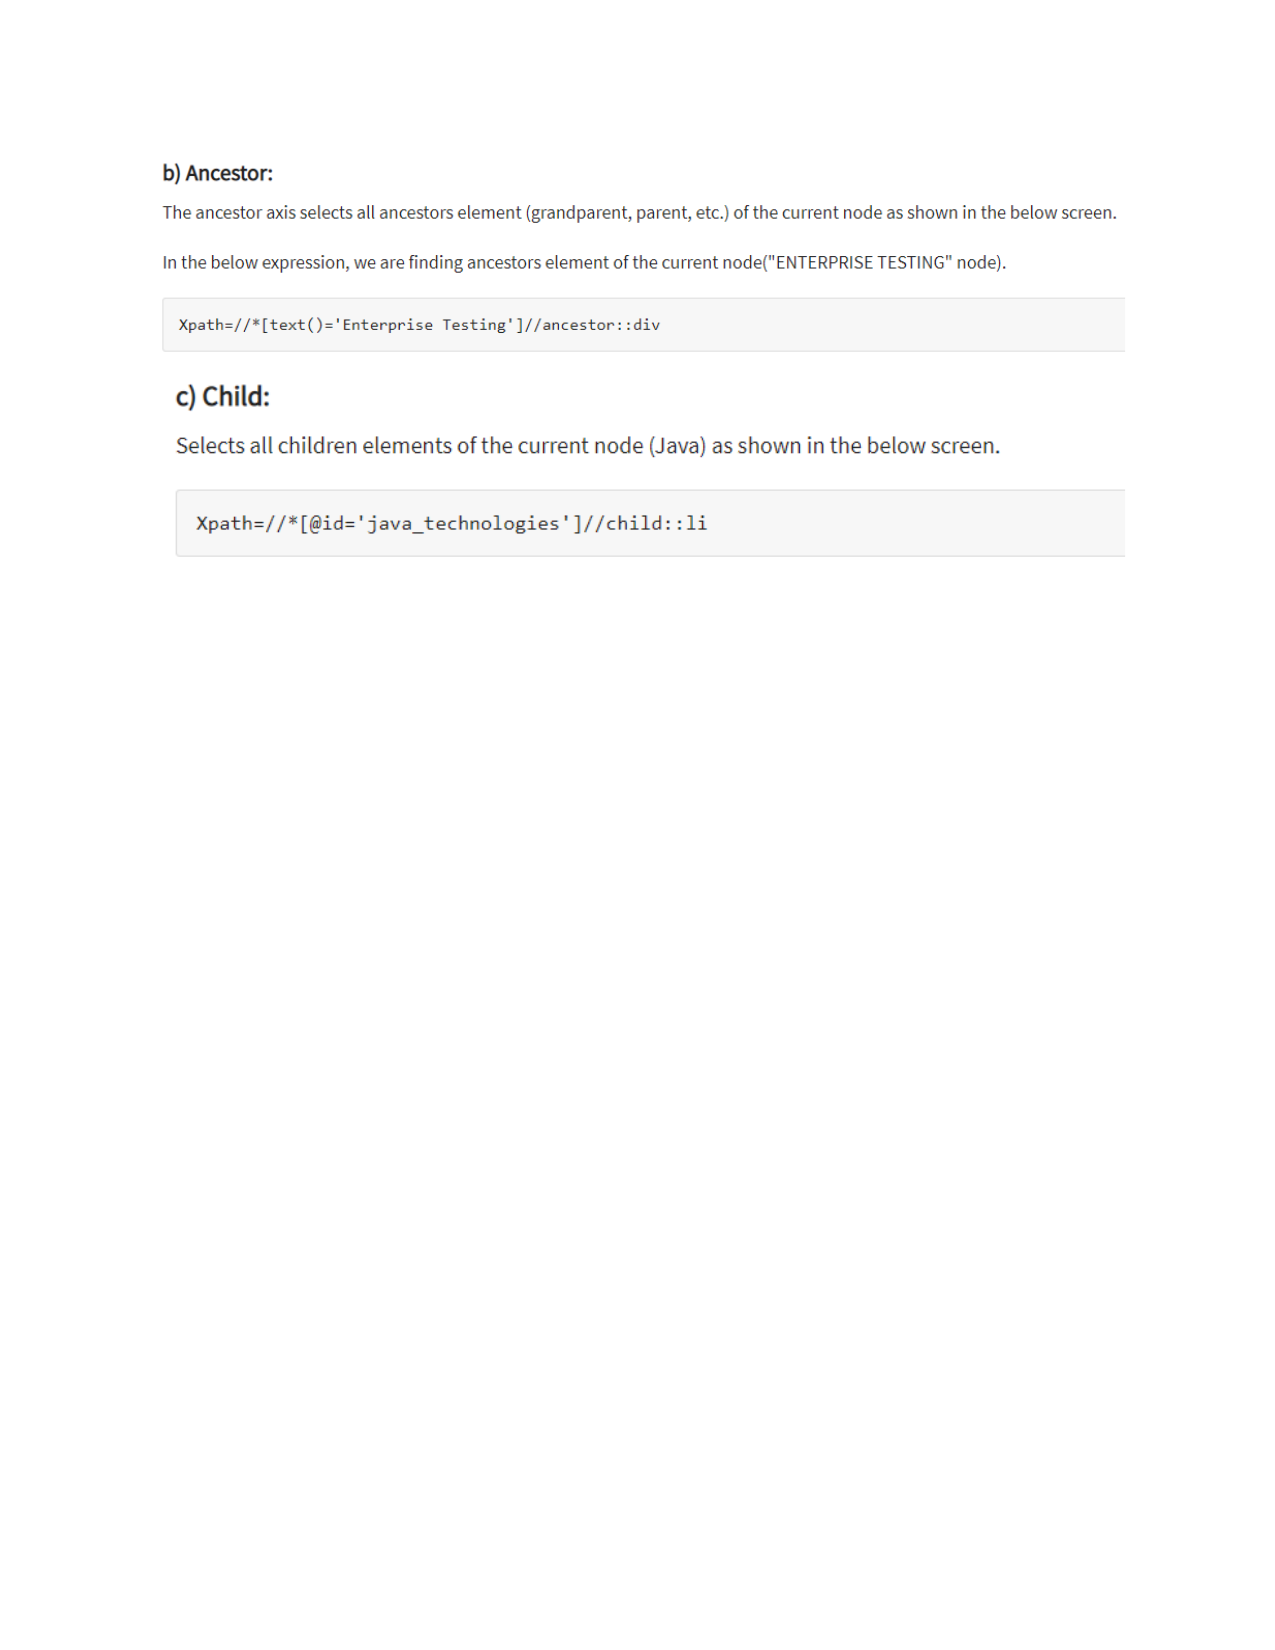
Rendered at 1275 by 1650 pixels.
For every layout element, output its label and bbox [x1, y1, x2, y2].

picture [150, 377, 1125, 579]
picture [150, 150, 1125, 359]
